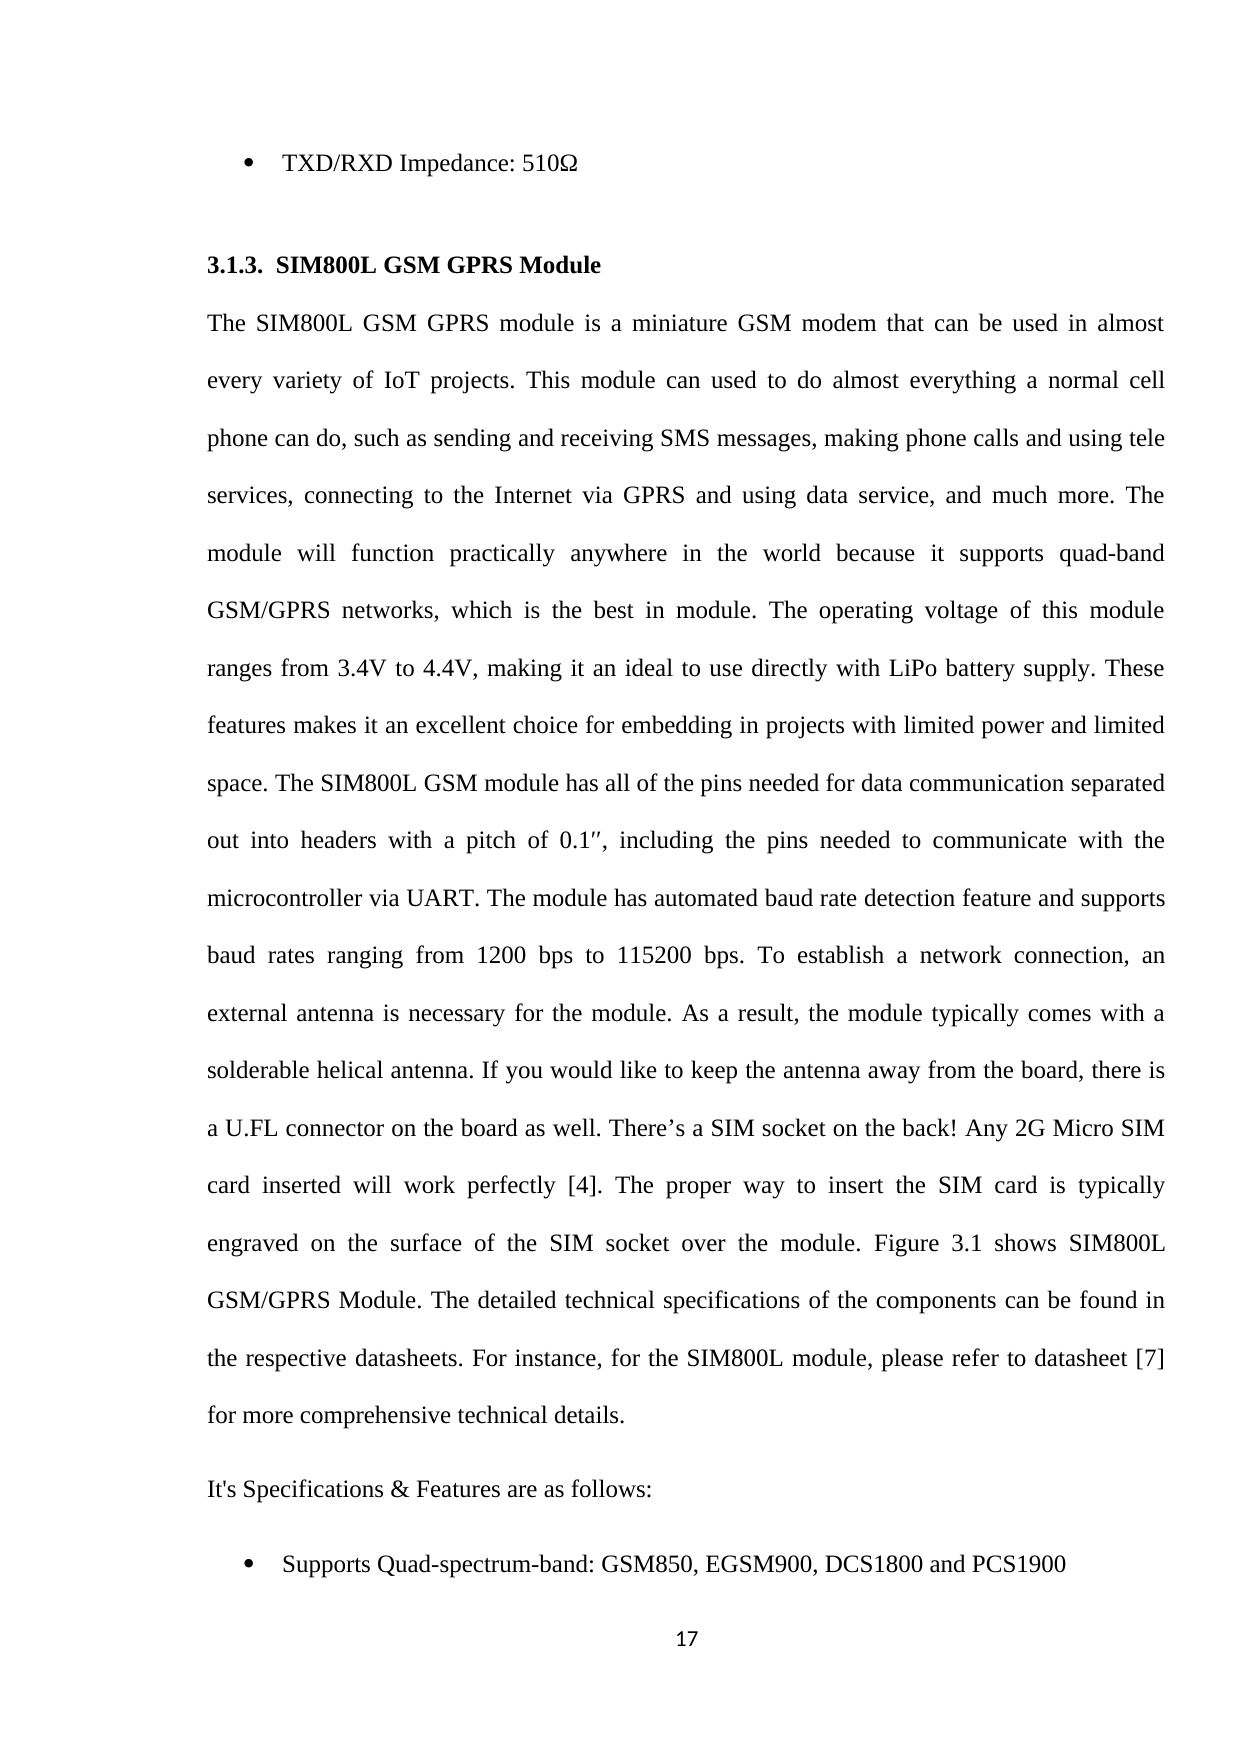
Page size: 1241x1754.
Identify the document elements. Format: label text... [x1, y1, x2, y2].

list TXD/RXD Impedance: 510Ω [244, 148, 1166, 176]
list SIM800L GSM GPRS Module [207, 250, 1166, 279]
list Supports Quad-spectrum-band: GSM850, EGSM900, DCS1800 and PCS1900 [244, 1549, 1166, 1577]
text The SIM800L GSM GPRS module is a miniature GSM modem that can be used in almost every variety of IoT projects. This module can used to do almost everything a normal cell phone can do, such as sending and receiving SMS messages, making phone calls and using tele services, connecting to the Internet via GPRS and using data service, and much more. The module will function practically anywhere in the world because it supports quad-band GSM/GPRS networks, which is the best in module. The operating voltage of this module ranges from 3.4V to 4.4V, making it an ideal to use directly with LiPo battery supply. These features makes it an excellent choice for embedding in projects with limited power and limited space. The SIM800L GSM module has all of the pins needed for data communication separated out into headers with a pitch of 0.1′′, including the pins needed to communicate with the microcontroller via UART. The module has automated baud rate detection feature and supports baud rates ranging from 1200 bps to 115200 bps. To establish a network connection, an external antenna is necessary for the module. As a result, the module typically comes with a solderable helical antenna. If you would like to keep the antenna away from the board, there is a U.FL connector on the board as well. There’s a SIM socket on the back! Any 2G Micro SIM card inserted will work perfectly [4]. The proper way to insert the SIM card is typically engraved on the surface of the SIM socket over the module. Figure 3.1 shows SIM800L GSM/GPRS Module. The detailed technical specifications of the components can be found in the respective datasheets. For instance, for the SIM800L module, please refer to datasheet [7] for more comprehensive technical details. [207, 308, 1166, 1429]
text It's Specifications & Features are as follows: [207, 1474, 1166, 1503]
